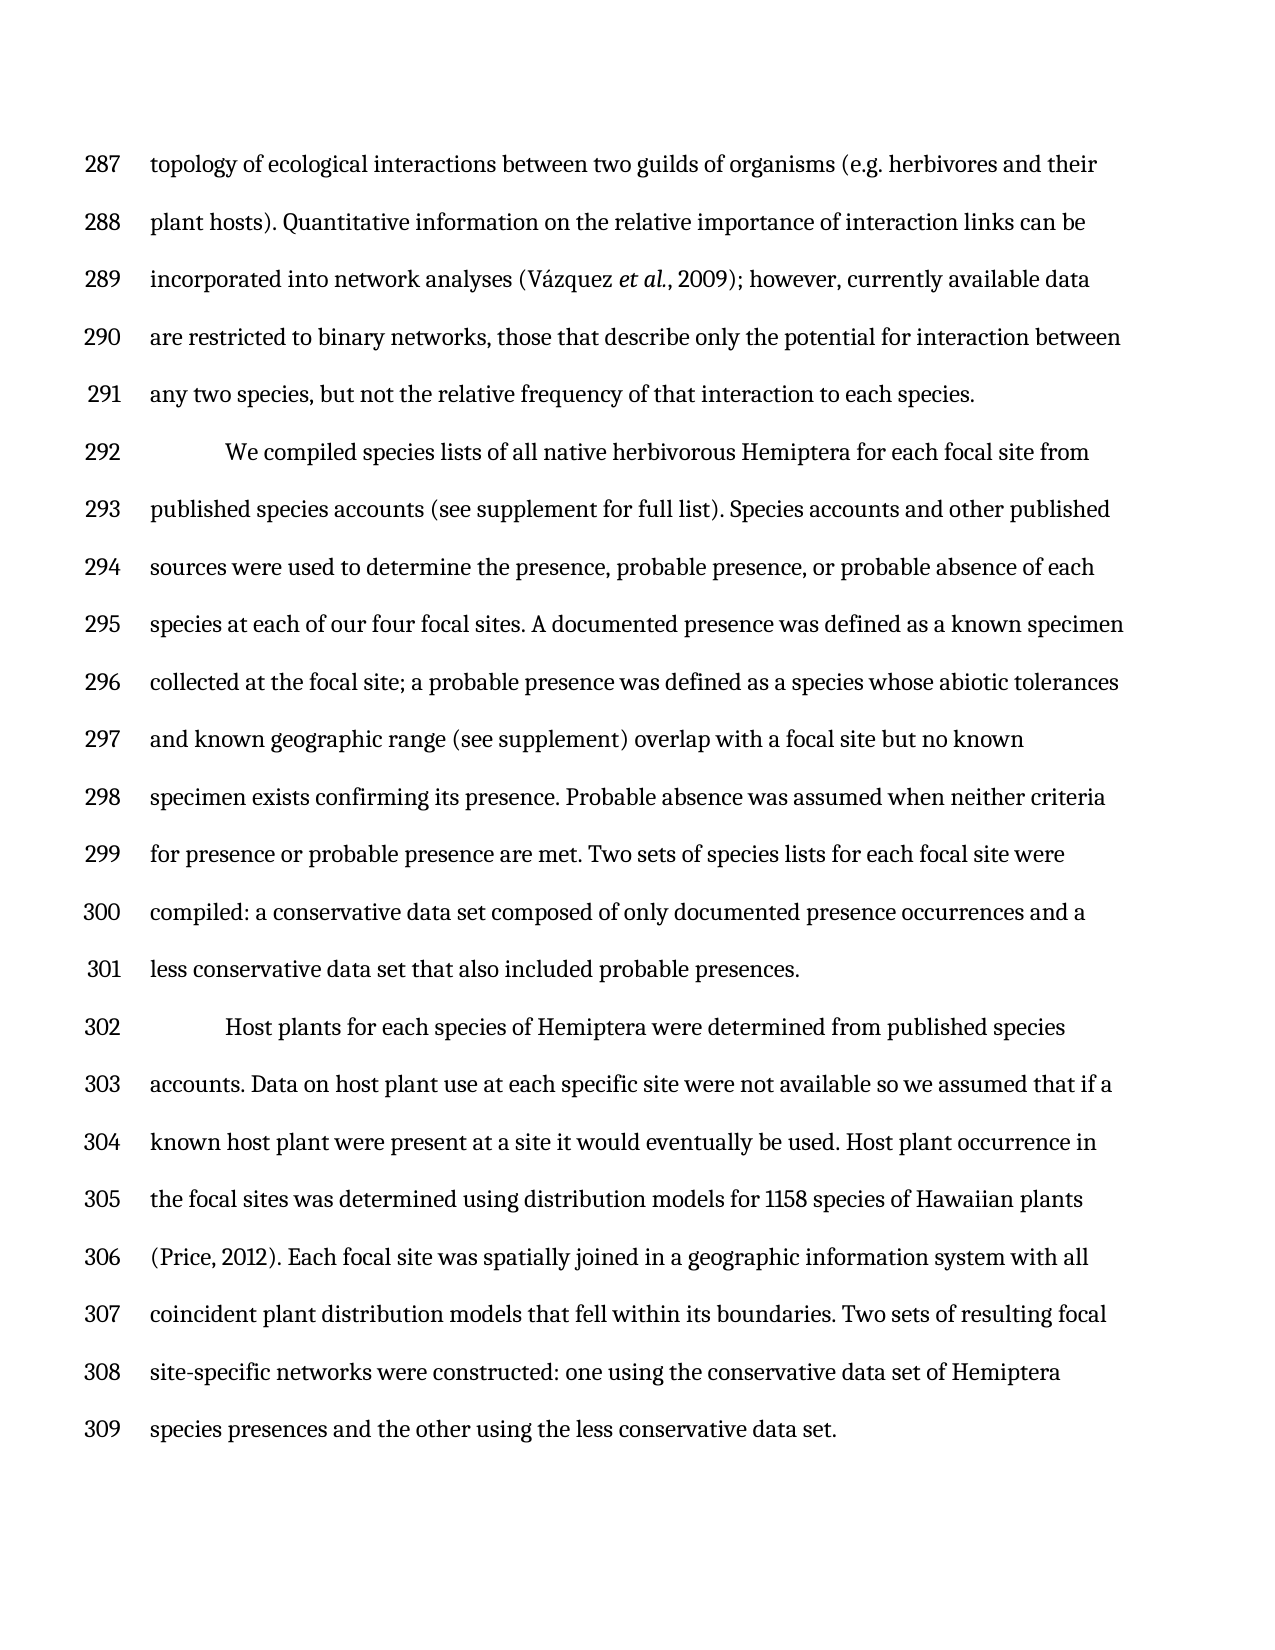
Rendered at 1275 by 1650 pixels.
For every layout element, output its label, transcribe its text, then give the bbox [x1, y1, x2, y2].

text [150, 150, 1125, 409]
text Host plants for each species of Hemiptera were determined from published species accounts. Data on host plant use at each specific site were not available so we assumed that if a known host plant were present at a site it would eventually be used. Host plant occurrence in the focal sites was determined using distribution models for 1158 species of Hawaiian plants (Price, 2012). Each focal site was spatially joined in a geographic information system with all coincident plant distribution models that fell within its boundaries. Two sets of resulting focal site-specific networks were constructed: one using the conservative data set of Hemiptera species presences and the other using the less conservative data set. [150, 1012, 1125, 1444]
text We compiled species lists of all native herbivorous Hemiptera for each focal site from published species accounts (see supplement for full list). Species accounts and other published sources were used to determine the presence, probable presence, or probable absence of each species at each of our four focal sites. A documented presence was defined as a known specimen collected at the focal site; a probable presence was defined as a species whose abiotic tolerances and known geographic range (see supplement) overlap with a focal site but no known specimen exists confirming its presence. Probable absence was assumed when neither criteria for presence or probable presence are met. Two sets of species lists for each focal site were compiled: a conservative data set composed of only documented presence occurrences and a less conservative data set that also included probable presences. [150, 437, 1125, 984]
